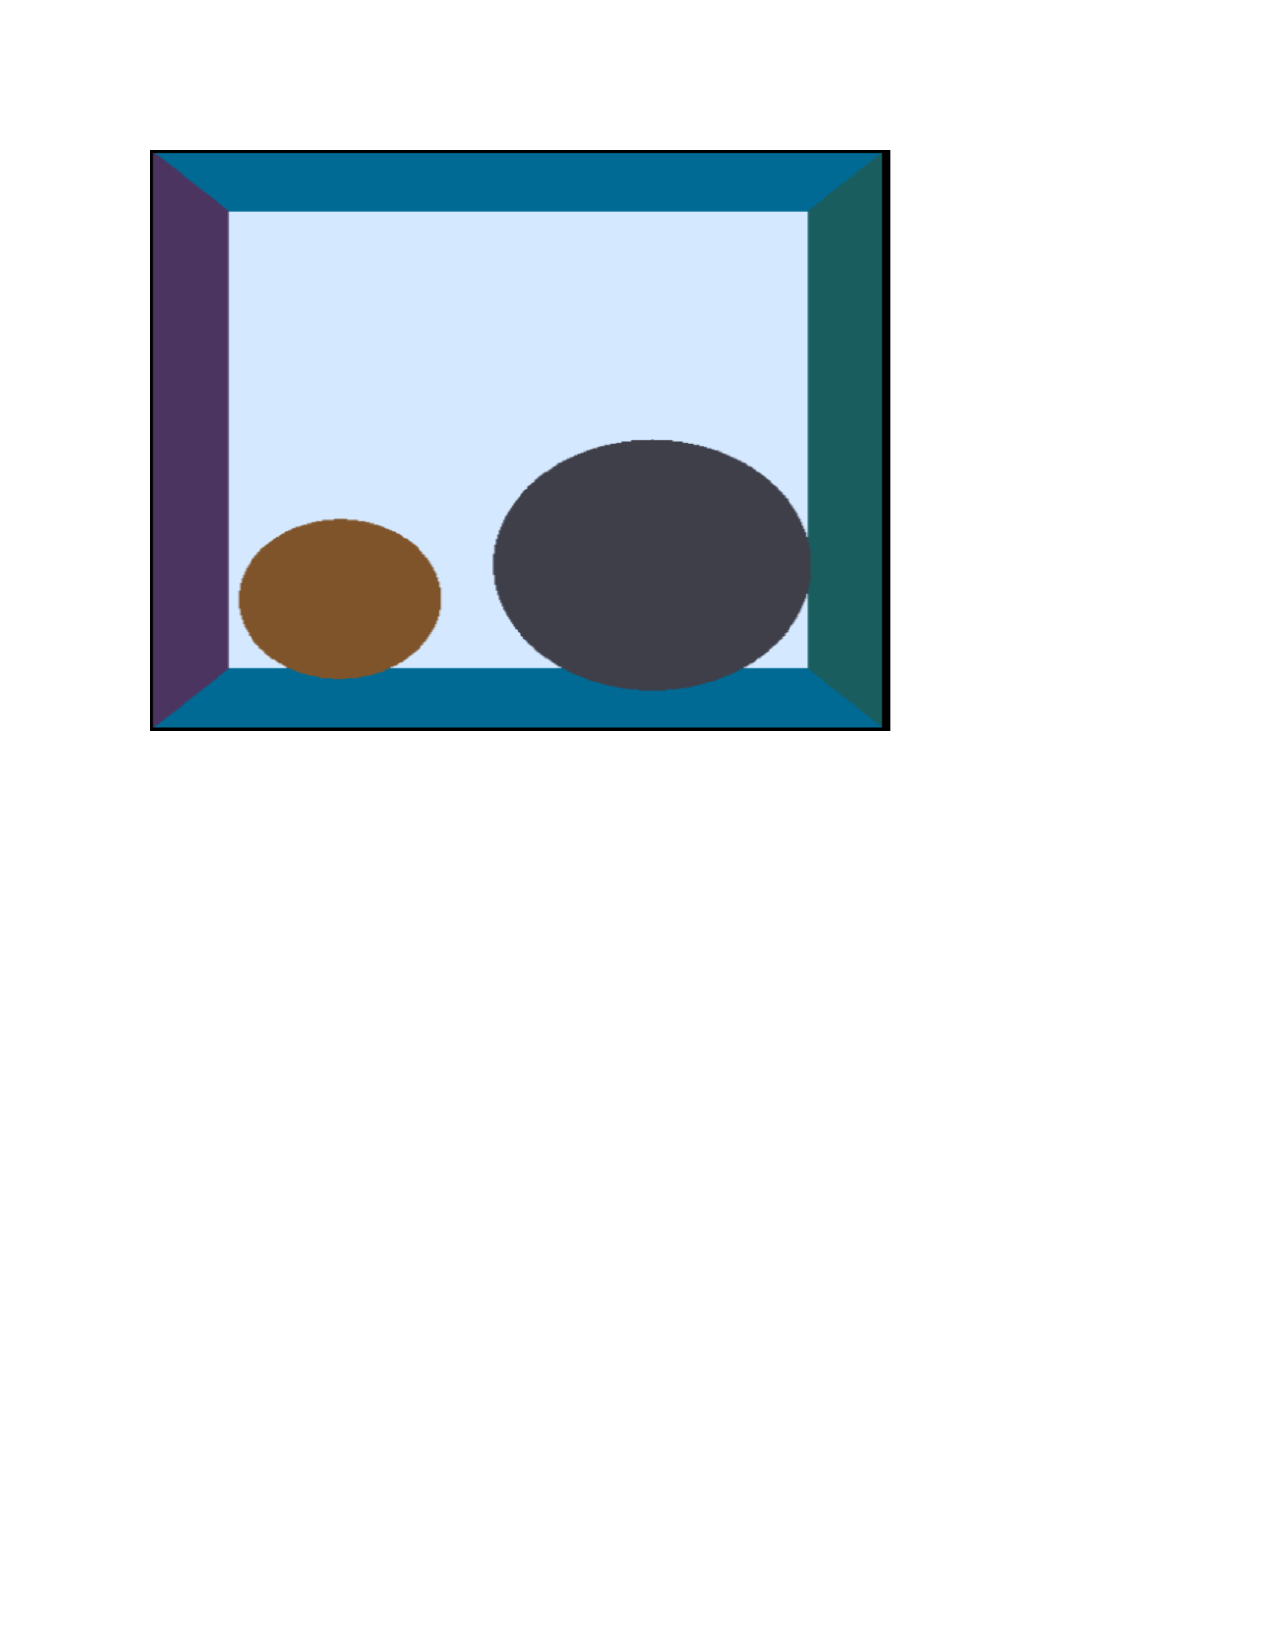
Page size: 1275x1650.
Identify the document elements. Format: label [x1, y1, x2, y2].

picture [150, 150, 891, 731]
